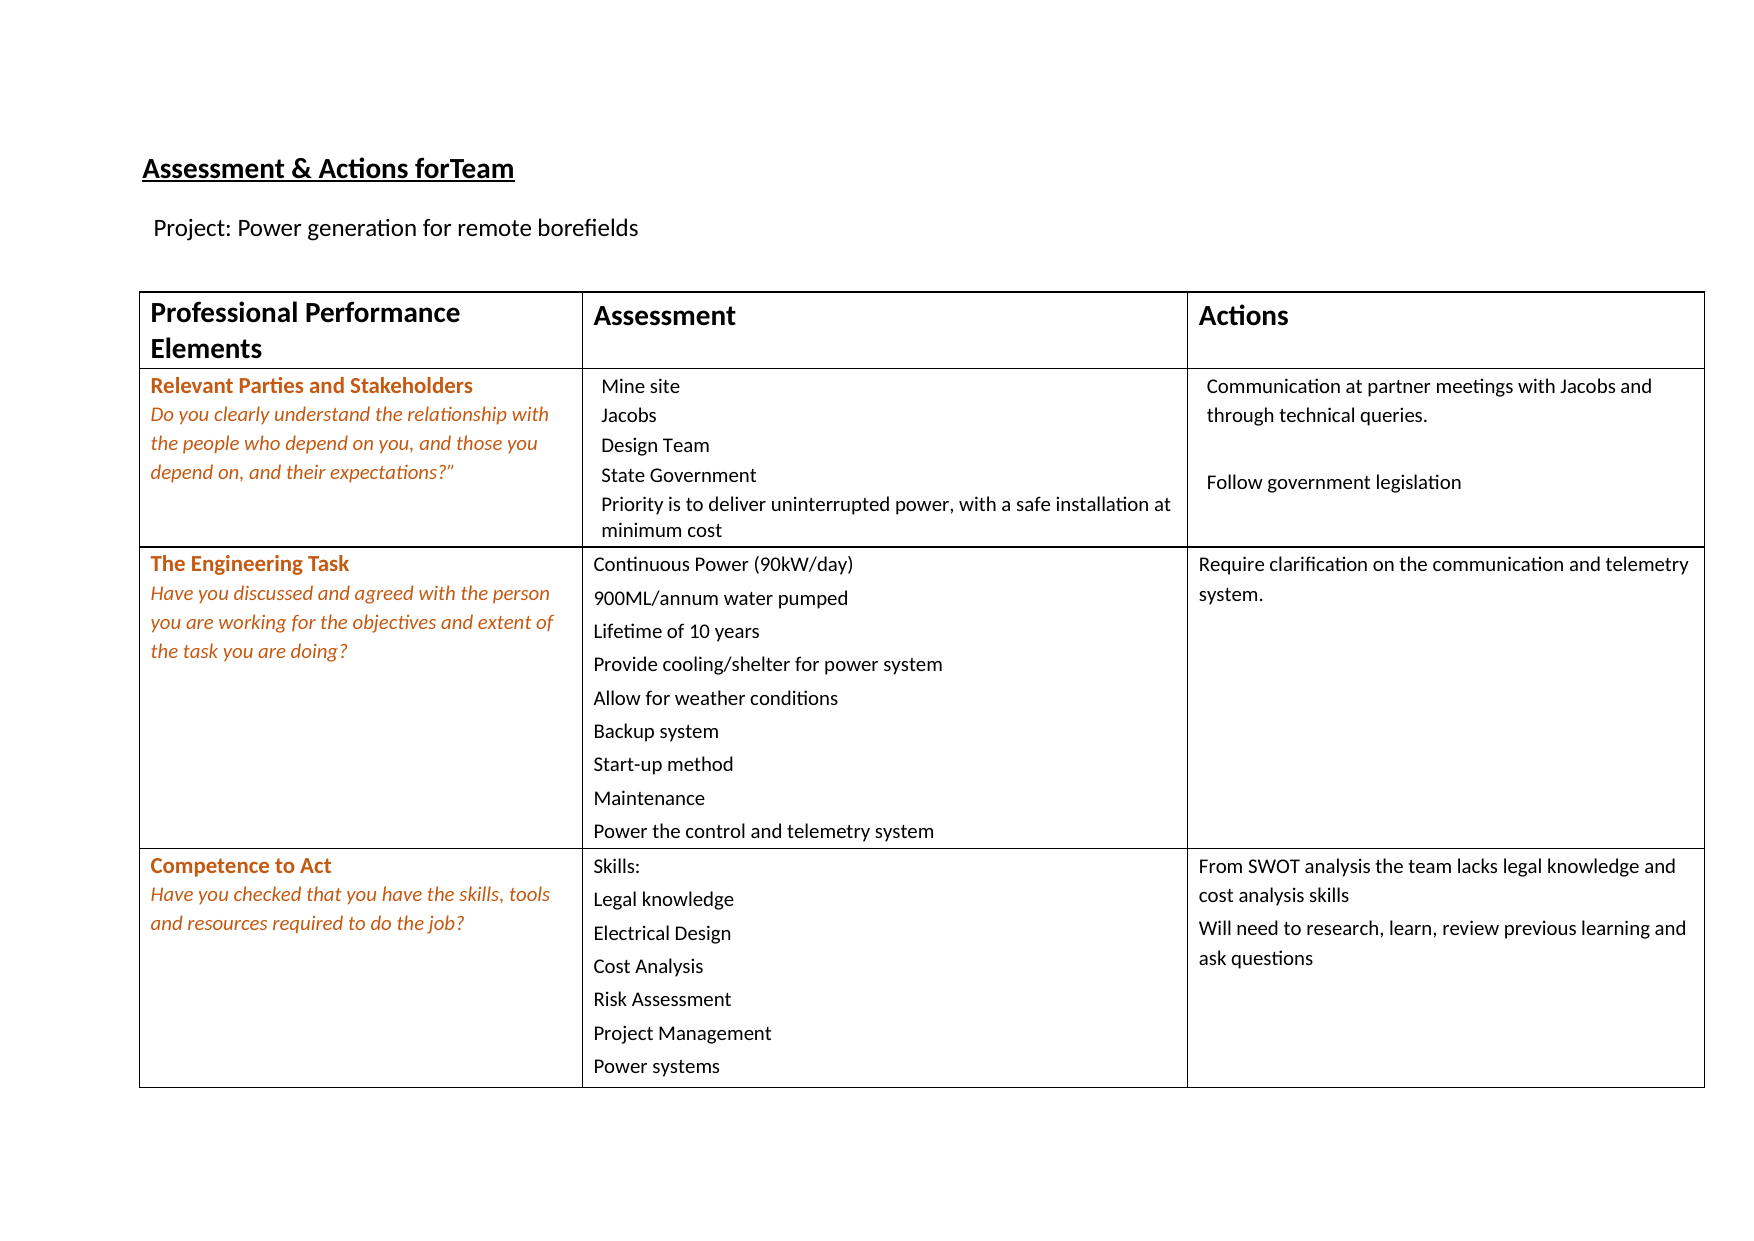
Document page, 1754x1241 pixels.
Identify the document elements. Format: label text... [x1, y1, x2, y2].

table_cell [140, 849, 582, 1087]
text Assessment & Actions forTeam [112, 150, 1641, 186]
table_cell Require clarification on the communication and telemetry system. [1188, 548, 1704, 848]
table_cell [1188, 849, 1704, 1087]
table_header Project: Power generation for remote borefields [113, 212, 818, 267]
table_cell Continuous Power (90kW/day) 900ML/annum water pumped Lifetime of 10 years Provide cooling/shelter for power system Allow for weather conditions Backup system Start-up method Maintenance Power the control and telemetry system [583, 548, 1187, 848]
table_cell Mine site Jacobs Design Team State Government Priority is to deliver uninterrupted power, with a safe installation at minimum cost [583, 369, 1187, 546]
table_cell The Engineering Task Have you discussed and agreed with the person you are working for the objectives and extent of the task you are doing? [140, 548, 582, 848]
table_header Actions [1188, 293, 1704, 368]
table_header Assessment [583, 293, 1187, 368]
table_header Professional Performance Elements [140, 293, 582, 368]
table_cell Communication at partner meetings with Jacobs and through technical queries. Follow government legislation [1188, 369, 1704, 546]
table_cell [583, 849, 1187, 1087]
table_cell Relevant Parties and Stakeholders Do you clearly understand the relationship with the people who depend on you, and those you depend on, and their expectations?” [140, 369, 582, 546]
